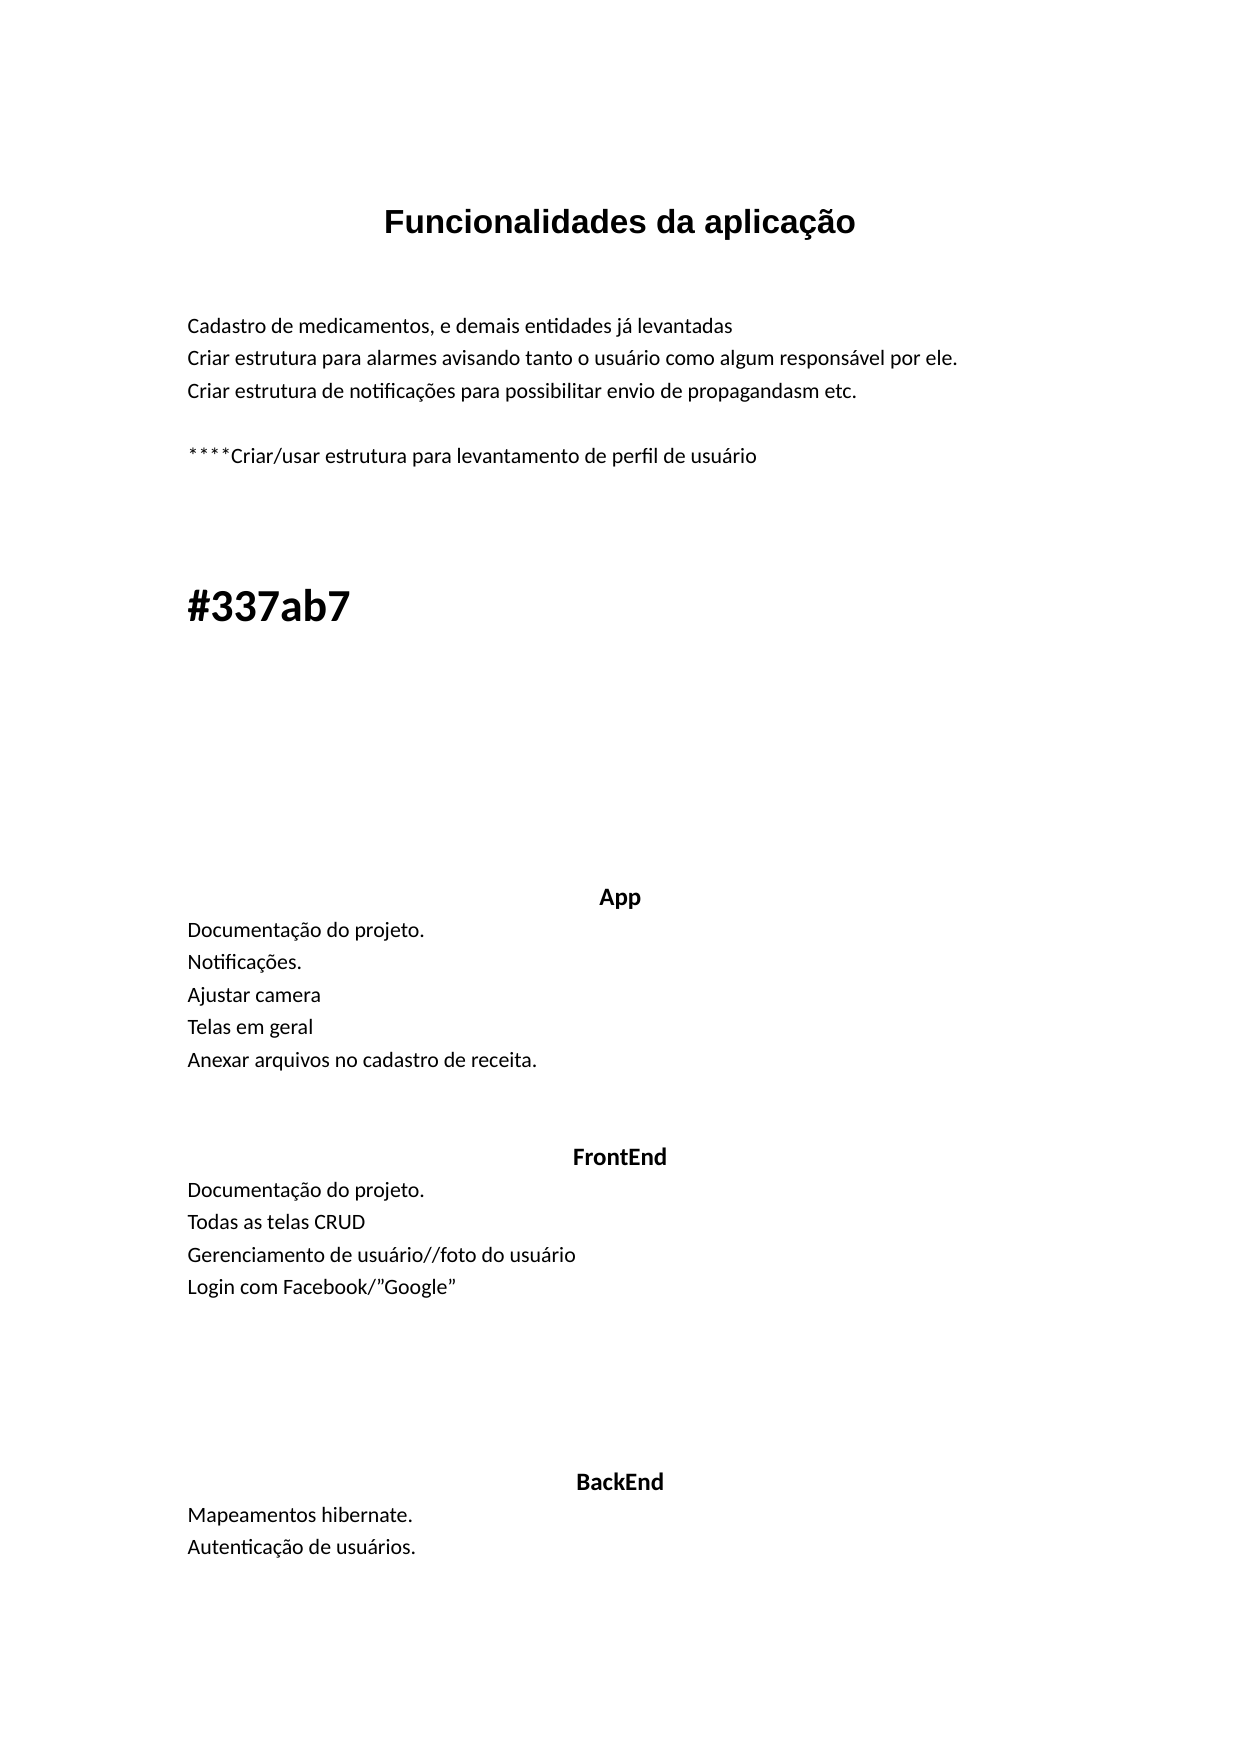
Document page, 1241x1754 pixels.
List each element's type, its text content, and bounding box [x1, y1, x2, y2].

text Login com Facebook/”Google” [187, 1270, 1053, 1303]
text Anexar arquivos no cadastro de receita. [187, 1043, 1053, 1075]
text Documentação do projeto. [187, 913, 1053, 945]
text Todas as telas CRUD [187, 1205, 1053, 1238]
text Mapeamentos hibernate. [187, 1498, 1053, 1530]
text Criar estrutura para alarmes avisando tanto o usuário como algum responsável por ele. [187, 342, 1053, 374]
text Documentação do projeto. [187, 1173, 1053, 1205]
text FrontEnd [187, 1140, 1053, 1173]
text App [187, 880, 1053, 913]
text BackEnd [187, 1465, 1053, 1498]
subtitle Funcionalidades da aplicação [187, 189, 1053, 254]
text Gerenciamento de usuário//foto do usuário [187, 1238, 1053, 1270]
text Cadastro de medicamentos, e demais entidades já levantadas [187, 309, 1053, 342]
text Ajustar camera [187, 978, 1053, 1010]
text Notificações. [187, 945, 1053, 978]
text Autenticação de usuários. [187, 1530, 1053, 1563]
subtitle #337ab7 [187, 572, 1053, 637]
text ****Criar/usar estrutura para levantamento de perfil de usuário [187, 439, 1053, 472]
text Criar estrutura de notificações para possibilitar envio de propagandasm etc. [187, 374, 1053, 407]
text Telas em geral [187, 1010, 1053, 1043]
